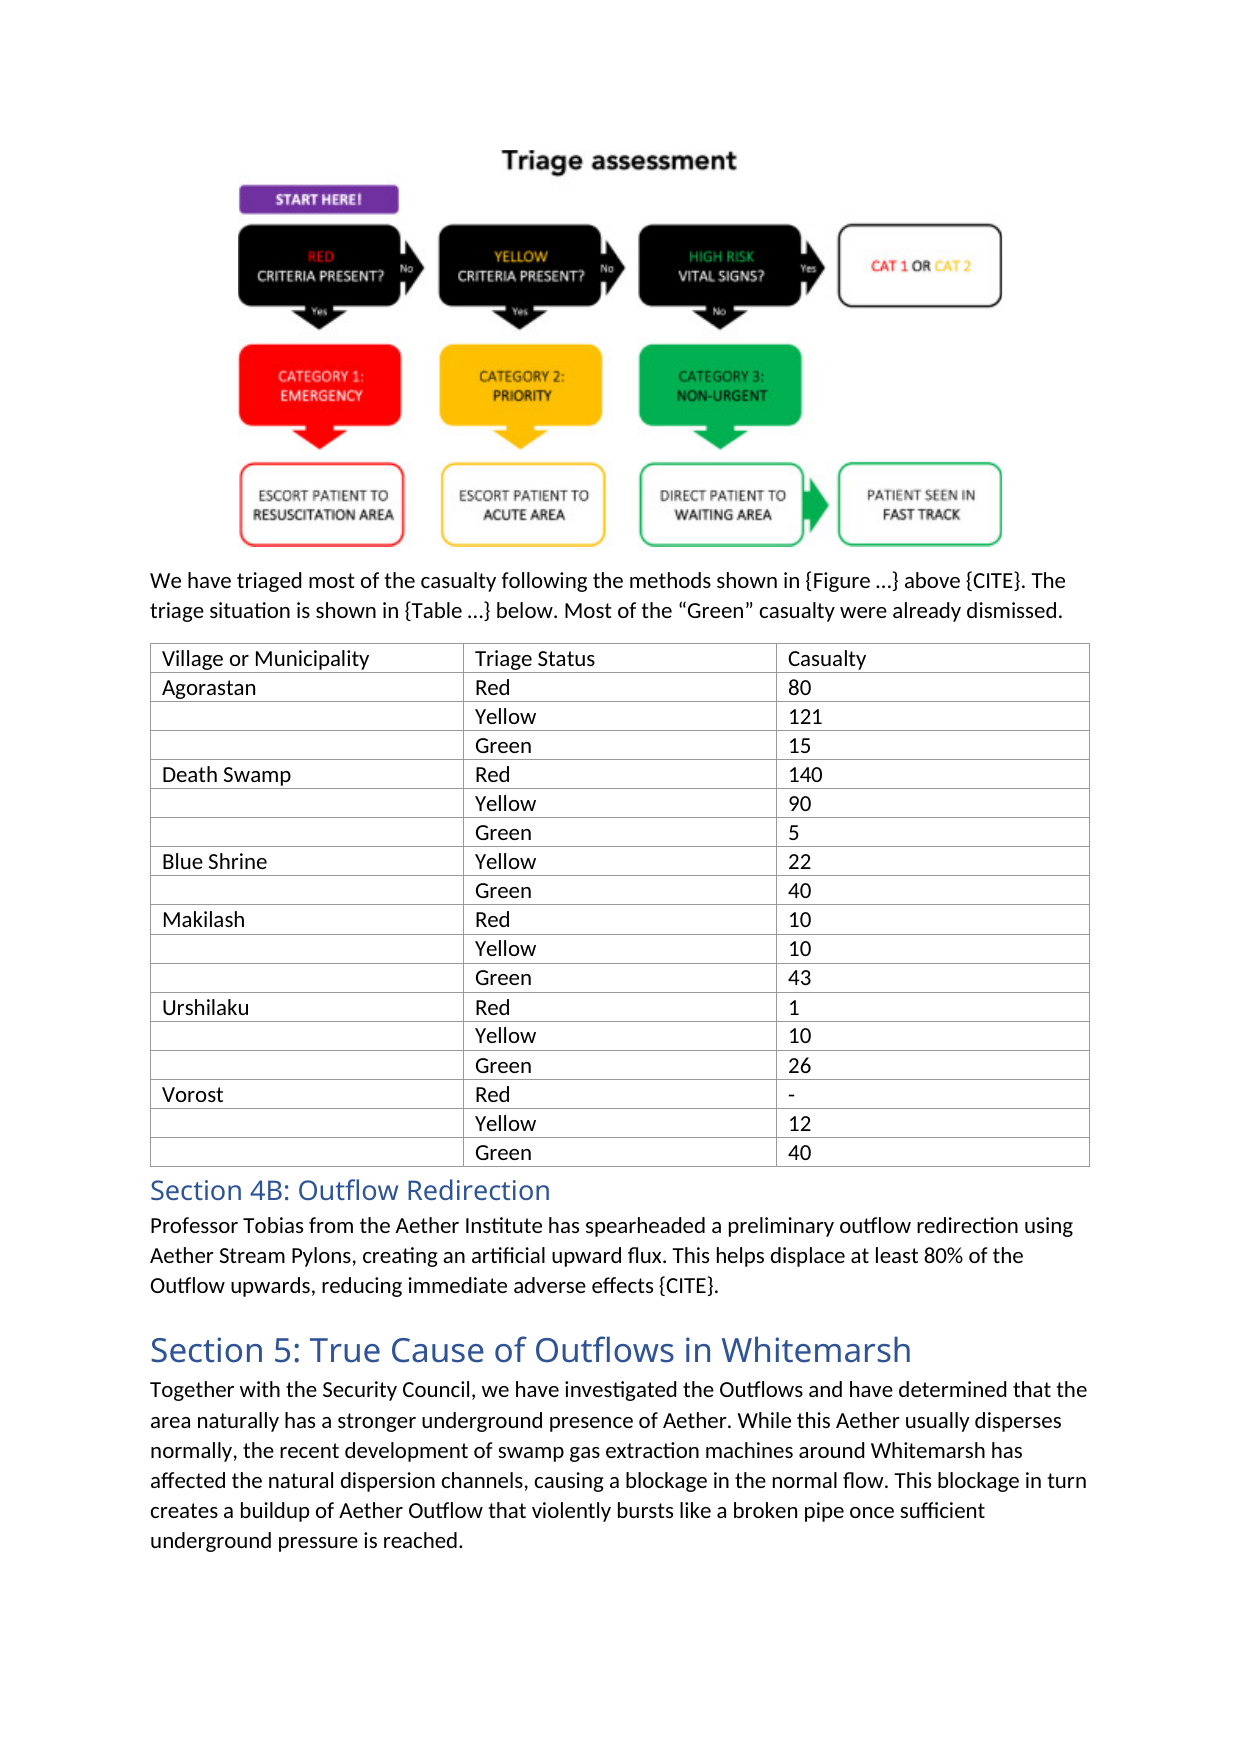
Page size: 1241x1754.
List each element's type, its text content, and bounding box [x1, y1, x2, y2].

table_cell Red [464, 1080, 776, 1108]
table_cell 1 [777, 993, 1089, 1021]
table_cell 10 [777, 1022, 1089, 1050]
table_cell 90 [777, 789, 1089, 817]
table_cell Green [464, 1138, 776, 1166]
text Together with the Security Council, we have investigated the Outflows and have determined that the area naturally has a stronger underground presence of Aether. While this Aether usually disperses normally, the recent development of swamp gas extraction machines around Whitemarsh has affected the natural dispersion channels, causing a blockage in the normal flow. This blockage in turn creates a buildup of Aether Outflow that violently bursts like a broken pipe once sufficient underground pressure is reached. [150, 1376, 1090, 1554]
table_cell Green [464, 731, 776, 759]
table_cell 140 [777, 760, 1089, 788]
table_cell Yellow [464, 935, 776, 962]
table_cell Makilash [151, 905, 463, 933]
table_header Casualty [777, 644, 1089, 672]
table_cell 40 [777, 1138, 1089, 1166]
table_cell 10 [777, 905, 1089, 933]
table_cell Yellow [464, 1109, 776, 1137]
table_cell 5 [777, 818, 1089, 846]
table_cell - [777, 1080, 1089, 1108]
table_cell Green [464, 818, 776, 846]
table_cell Yellow [464, 1022, 776, 1050]
table_header Triage Status [464, 644, 776, 672]
table_cell 22 [777, 847, 1089, 875]
table_cell Red [464, 905, 776, 933]
table_cell [151, 1051, 463, 1079]
table_cell 26 [777, 1051, 1089, 1079]
table_cell Vorost [151, 1080, 463, 1108]
table_cell 12 [777, 1109, 1089, 1137]
table_cell Urshilaku [151, 993, 463, 1021]
table_cell [151, 1022, 463, 1050]
table_cell Agorastan [151, 673, 463, 701]
table_cell Green [464, 1051, 776, 1079]
table_cell Red [464, 993, 776, 1021]
table_cell [151, 1109, 463, 1137]
table_cell [151, 876, 463, 904]
subtitle Section 5: True Cause of Outflows in Whitemarsh [150, 1327, 1090, 1372]
table_cell [151, 964, 463, 992]
table_cell Death Swamp [151, 760, 463, 788]
table_cell [151, 731, 463, 759]
table_cell 10 [777, 935, 1089, 962]
table_cell Red [464, 760, 776, 788]
text Professor Tobias from the Aether Institute has spearheaded a preliminary outflow redirection using Aether Stream Pylons, creating an artificial upward flux. This helps displace at least 80% of the Outflow upwards, reducing immediate adverse effects {CITE}. [150, 1211, 1090, 1299]
table_cell [151, 1138, 463, 1166]
text We have triaged most of the casualty following the methods shown in {Figure …} above {CITE}. The triage situation is shown in {Table …} below. Most of the “Green” casualty were already dismissed. [150, 566, 1090, 624]
picture [238, 150, 1003, 547]
subtitle Section 4B: Outflow Redirection [150, 1171, 1090, 1208]
table_cell Red [464, 673, 776, 701]
table_cell 43 [777, 964, 1089, 992]
table_header Village or Municipality [151, 644, 463, 672]
table_cell Yellow [464, 789, 776, 817]
table_cell [151, 702, 463, 730]
table_cell Green [464, 964, 776, 992]
table_cell [151, 935, 463, 962]
table_cell [151, 789, 463, 817]
table_cell 80 [777, 673, 1089, 701]
table_cell 15 [777, 731, 1089, 759]
table_cell Blue Shrine [151, 847, 463, 875]
table_cell Green [464, 876, 776, 904]
table_cell Yellow [464, 847, 776, 875]
table_cell 121 [777, 702, 1089, 730]
table_cell Yellow [464, 702, 776, 730]
table_cell [151, 818, 463, 846]
table_cell 40 [777, 876, 1089, 904]
